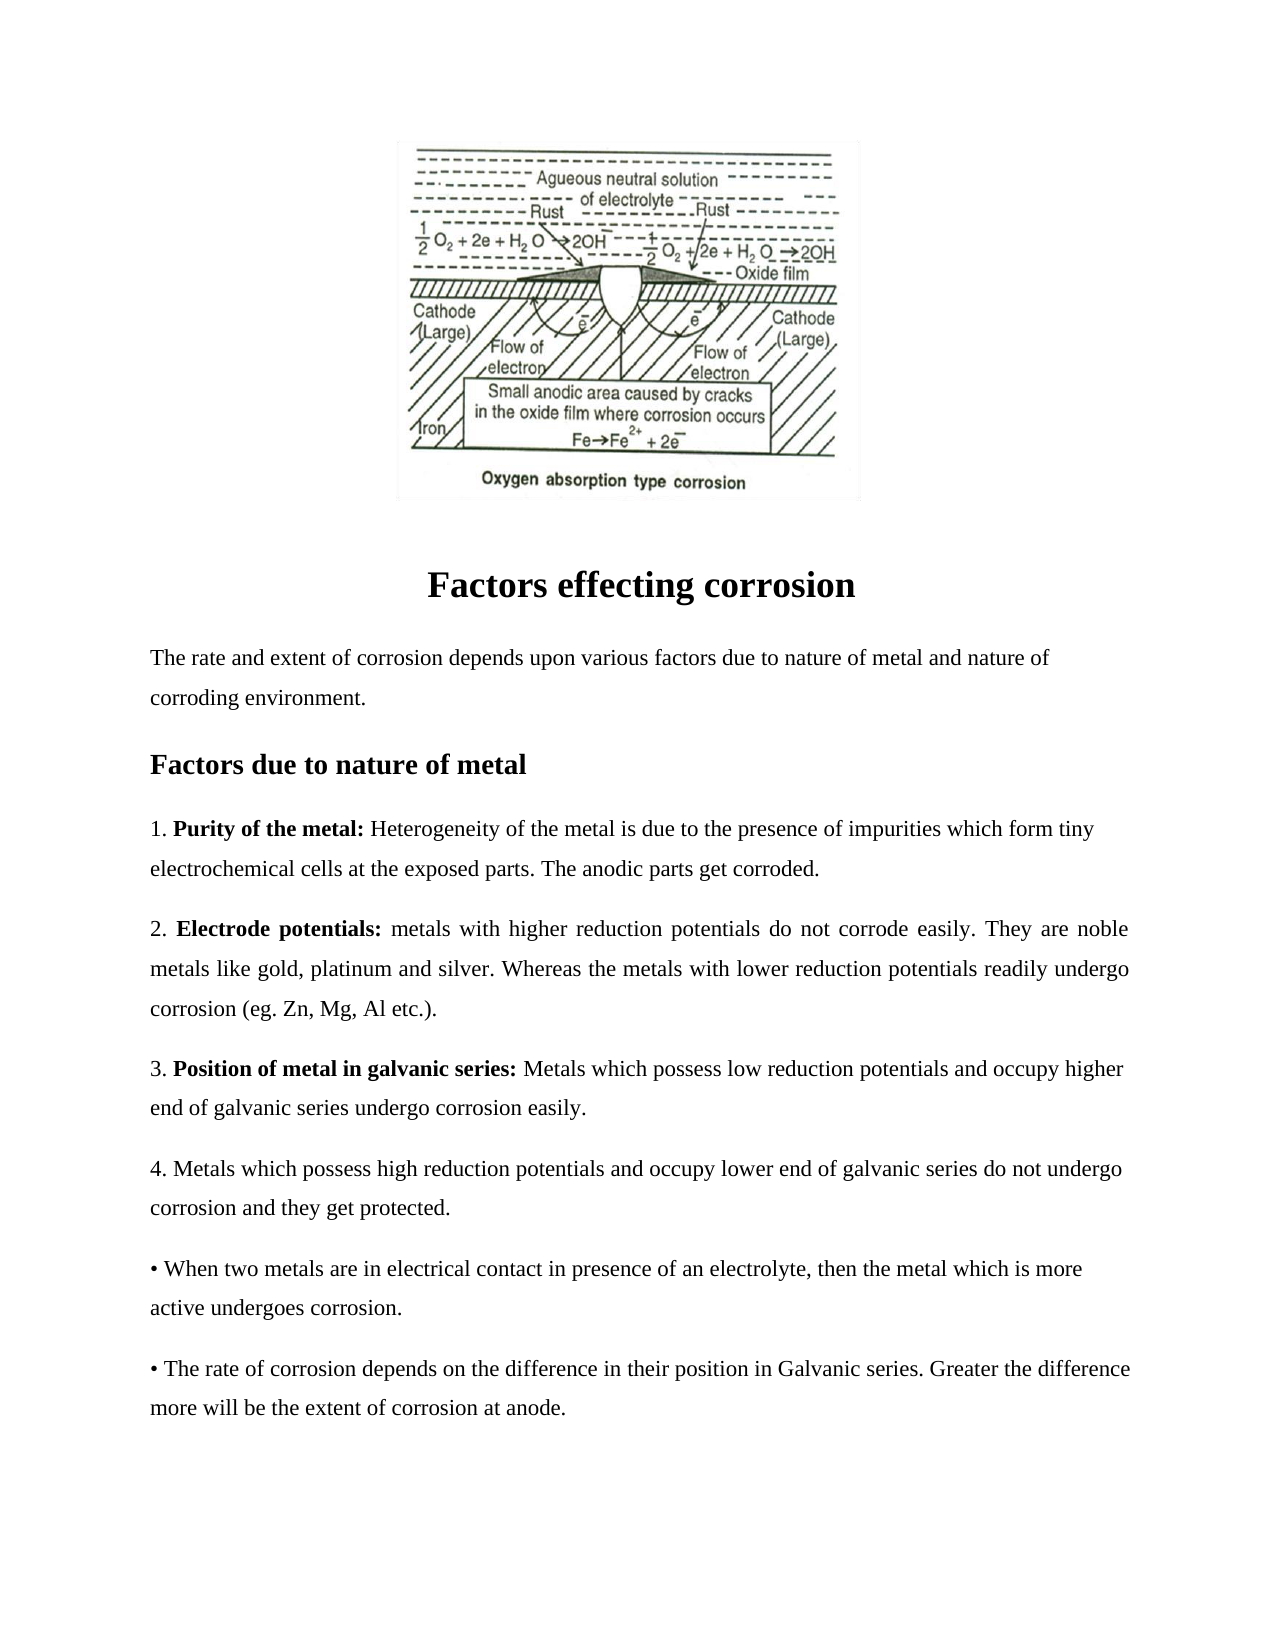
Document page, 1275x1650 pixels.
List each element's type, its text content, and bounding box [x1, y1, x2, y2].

picture [394, 138, 862, 502]
text • The rate of corrosion depends on the difference in their position in Galvanic series. Greater the difference more will be the extent of corrosion at anode. [150, 1344, 1133, 1423]
text 3. Position of metal in galvanic series: Metals which possess low reduction potentials and occupy higher end of galvanic series undergo corrosion easily. [150, 1045, 1133, 1123]
text 2. Electrode potentials: metals with higher reduction potentials do not corrode easily. They are noble metals like gold, platinum and silver. Whereas the metals with lower reduction potentials readily undergo corrosion (eg. Zn, Mg, Al etc.). [150, 905, 1131, 1024]
text 4. Metals which possess high reduction potentials and occupy lower end of galvanic series do not undergo corrosion and they get protected. [150, 1145, 1133, 1223]
text 1. Purity of the metal: Heterogeneity of the metal is due to the presence of impurities which form tiny electrochemical cells at the exposed parts. The anodic parts get corroded. [150, 805, 1133, 884]
text Factors effecting corrosion [150, 564, 1133, 606]
text The rate and extent of corrosion depends upon various factors due to nature of metal and nature of corroding environment. [150, 634, 1133, 713]
text • When two metals are in electrical contact in presence of an electrolyte, then the metal which is more active undergoes corrosion. [150, 1244, 1133, 1323]
text Factors due to nature of metal [150, 749, 1133, 781]
